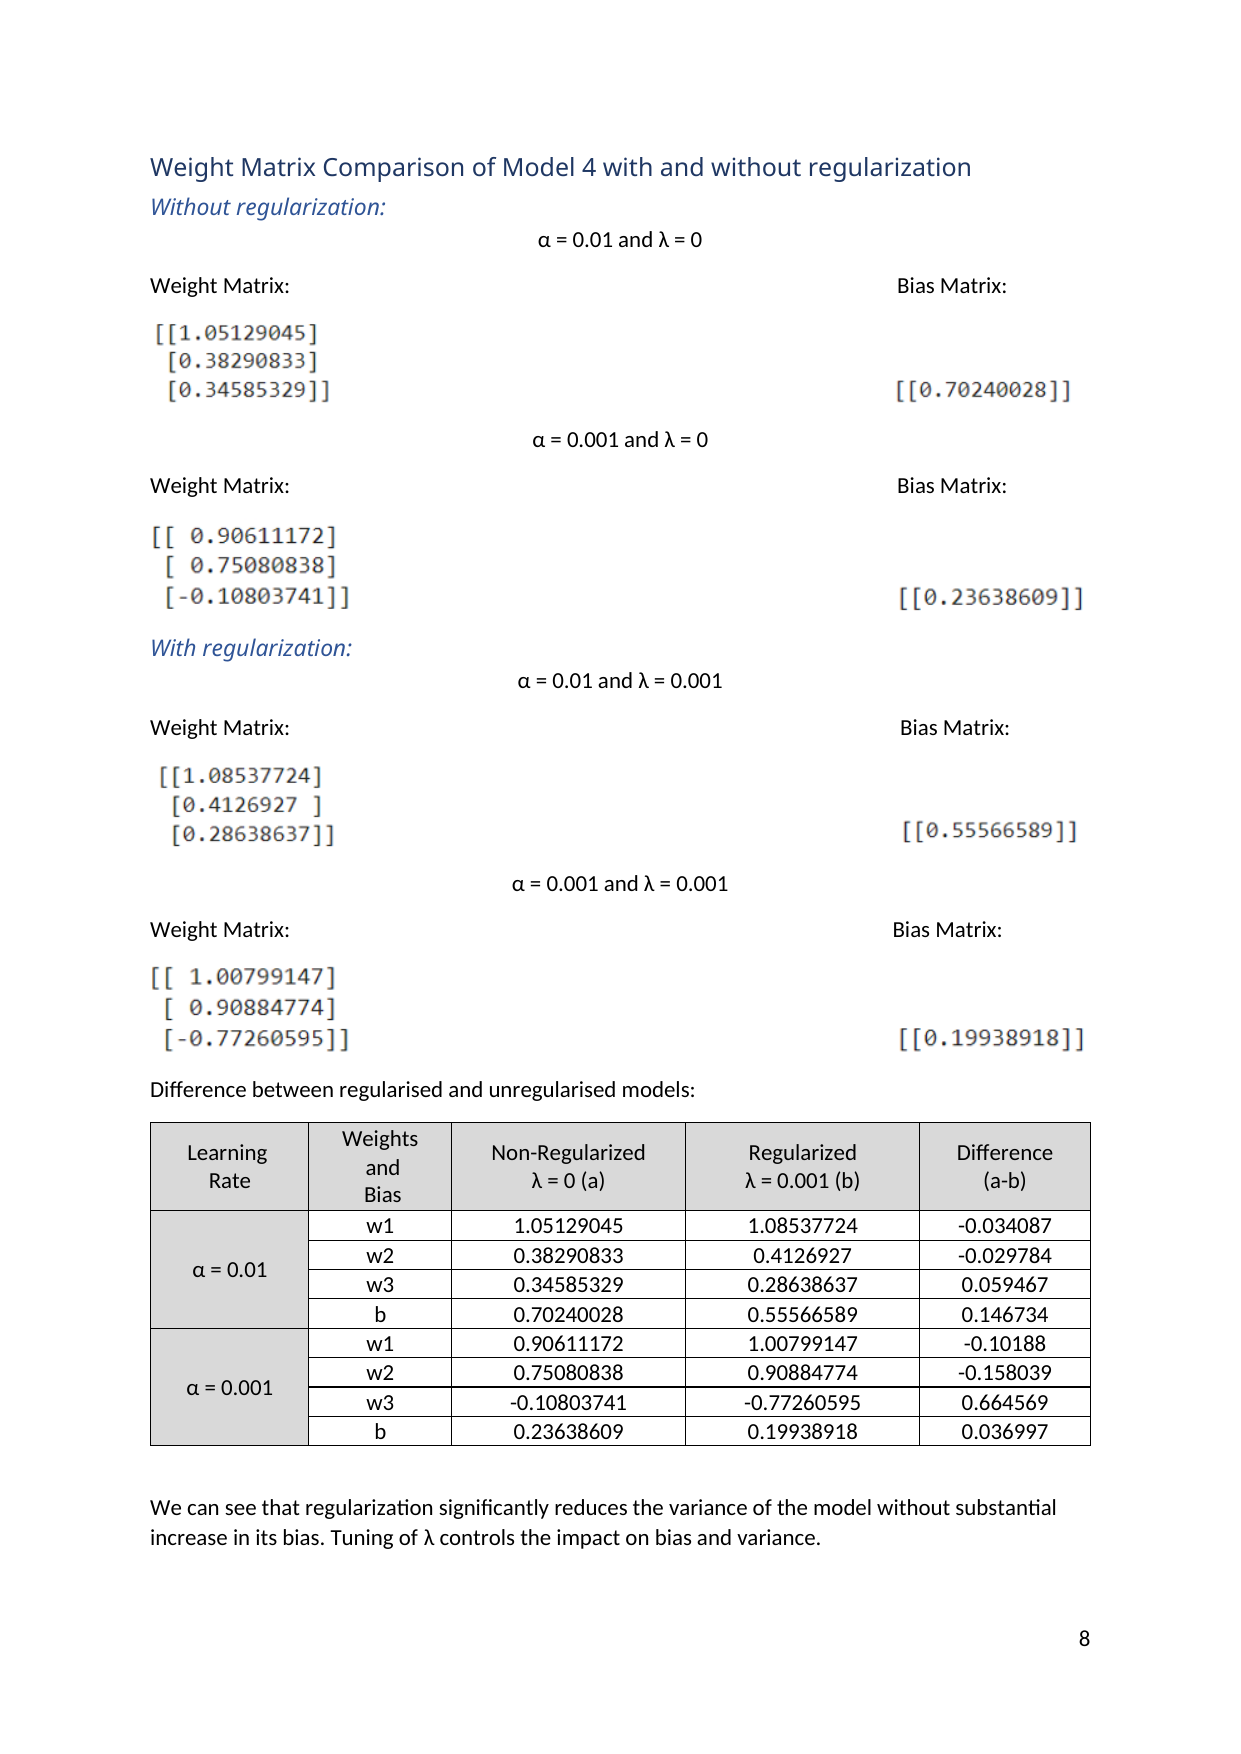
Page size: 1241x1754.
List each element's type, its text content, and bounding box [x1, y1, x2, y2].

table_cell 0.90611172 [452, 1329, 685, 1357]
text Weight Matrix: Bias Matrix: [150, 713, 1090, 741]
text α = 0.01 and λ = 0.001 [150, 666, 1090, 694]
table_cell -0.029784 [920, 1241, 1090, 1269]
table_cell 0.146734 [920, 1299, 1090, 1328]
text α = 0.01 and λ = 0 [150, 225, 1090, 253]
table_cell -0.034087 [920, 1211, 1090, 1239]
picture [900, 812, 1084, 850]
table_cell 1.08537724 [686, 1211, 919, 1239]
table_header Difference (a-b) [920, 1123, 1090, 1210]
table_cell -0.158039 [920, 1358, 1090, 1386]
table_cell w1 [309, 1211, 451, 1239]
table_cell w2 [309, 1241, 451, 1269]
table_cell -0.10803741 [452, 1388, 685, 1416]
picture [897, 1022, 1085, 1057]
text We can see that regularization significantly reduces the variance of the model without substantial increase in its bias. Tuning of λ controls the impact on bias and variance. [150, 1493, 1090, 1551]
table_cell w3 [309, 1270, 451, 1298]
table_cell 0.28638637 [686, 1270, 919, 1298]
subtitle With regularization: [150, 632, 1090, 664]
table_cell -0.77260595 [686, 1388, 919, 1416]
table_cell 1.00799147 [686, 1329, 919, 1357]
table_cell 0.23638609 [452, 1417, 685, 1445]
text Weight Matrix: Bias Matrix: [150, 916, 1090, 944]
table_cell 0.4126927 [686, 1241, 919, 1269]
table_cell 0.036997 [920, 1417, 1090, 1445]
table_header Regularized λ = 0.001 (b) [686, 1123, 919, 1210]
picture [150, 962, 350, 1057]
table_cell 0.059467 [920, 1270, 1090, 1298]
subtitle Without regularization: [150, 191, 1090, 222]
table_cell α = 0.001 [151, 1329, 308, 1445]
table_cell 1.05129045 [452, 1211, 685, 1239]
table_cell w2 [309, 1358, 451, 1386]
subtitle Weight Matrix Comparison of Model 4 with and without regularization [150, 150, 1090, 184]
table_header Weights and Bias [309, 1123, 451, 1210]
picture [892, 372, 1074, 406]
text Weight Matrix: Bias Matrix: [150, 272, 1090, 299]
table_header Non-Regularized λ = 0 (a) [452, 1123, 685, 1210]
table_header Learning Rate [151, 1123, 308, 1210]
table_cell -0.10188 [920, 1329, 1090, 1357]
table_cell 0.19938918 [686, 1417, 919, 1445]
text α = 0.001 and λ = 0.001 [150, 869, 1090, 897]
picture [150, 760, 340, 850]
table_cell 0.70240028 [452, 1299, 685, 1328]
table_cell 0.34585329 [452, 1270, 685, 1298]
text Weight Matrix: Bias Matrix: [150, 472, 1090, 500]
table_cell b [309, 1299, 451, 1328]
picture [150, 518, 354, 614]
table_cell w3 [309, 1388, 451, 1416]
table_cell 0.90884774 [686, 1358, 919, 1386]
table_cell 0.664569 [920, 1388, 1090, 1416]
table_cell 0.38290833 [452, 1241, 685, 1269]
table_cell b [309, 1417, 451, 1445]
table_cell 0.75080838 [452, 1358, 685, 1386]
table_cell w1 [309, 1329, 451, 1357]
picture [150, 318, 334, 406]
text Difference between regularised and unregularised models: [150, 1075, 1090, 1103]
table_cell α = 0.01 [151, 1211, 308, 1328]
text α = 0.001 and λ = 0 [150, 425, 1090, 453]
picture [892, 573, 1090, 614]
table_cell 0.55566589 [686, 1299, 919, 1328]
